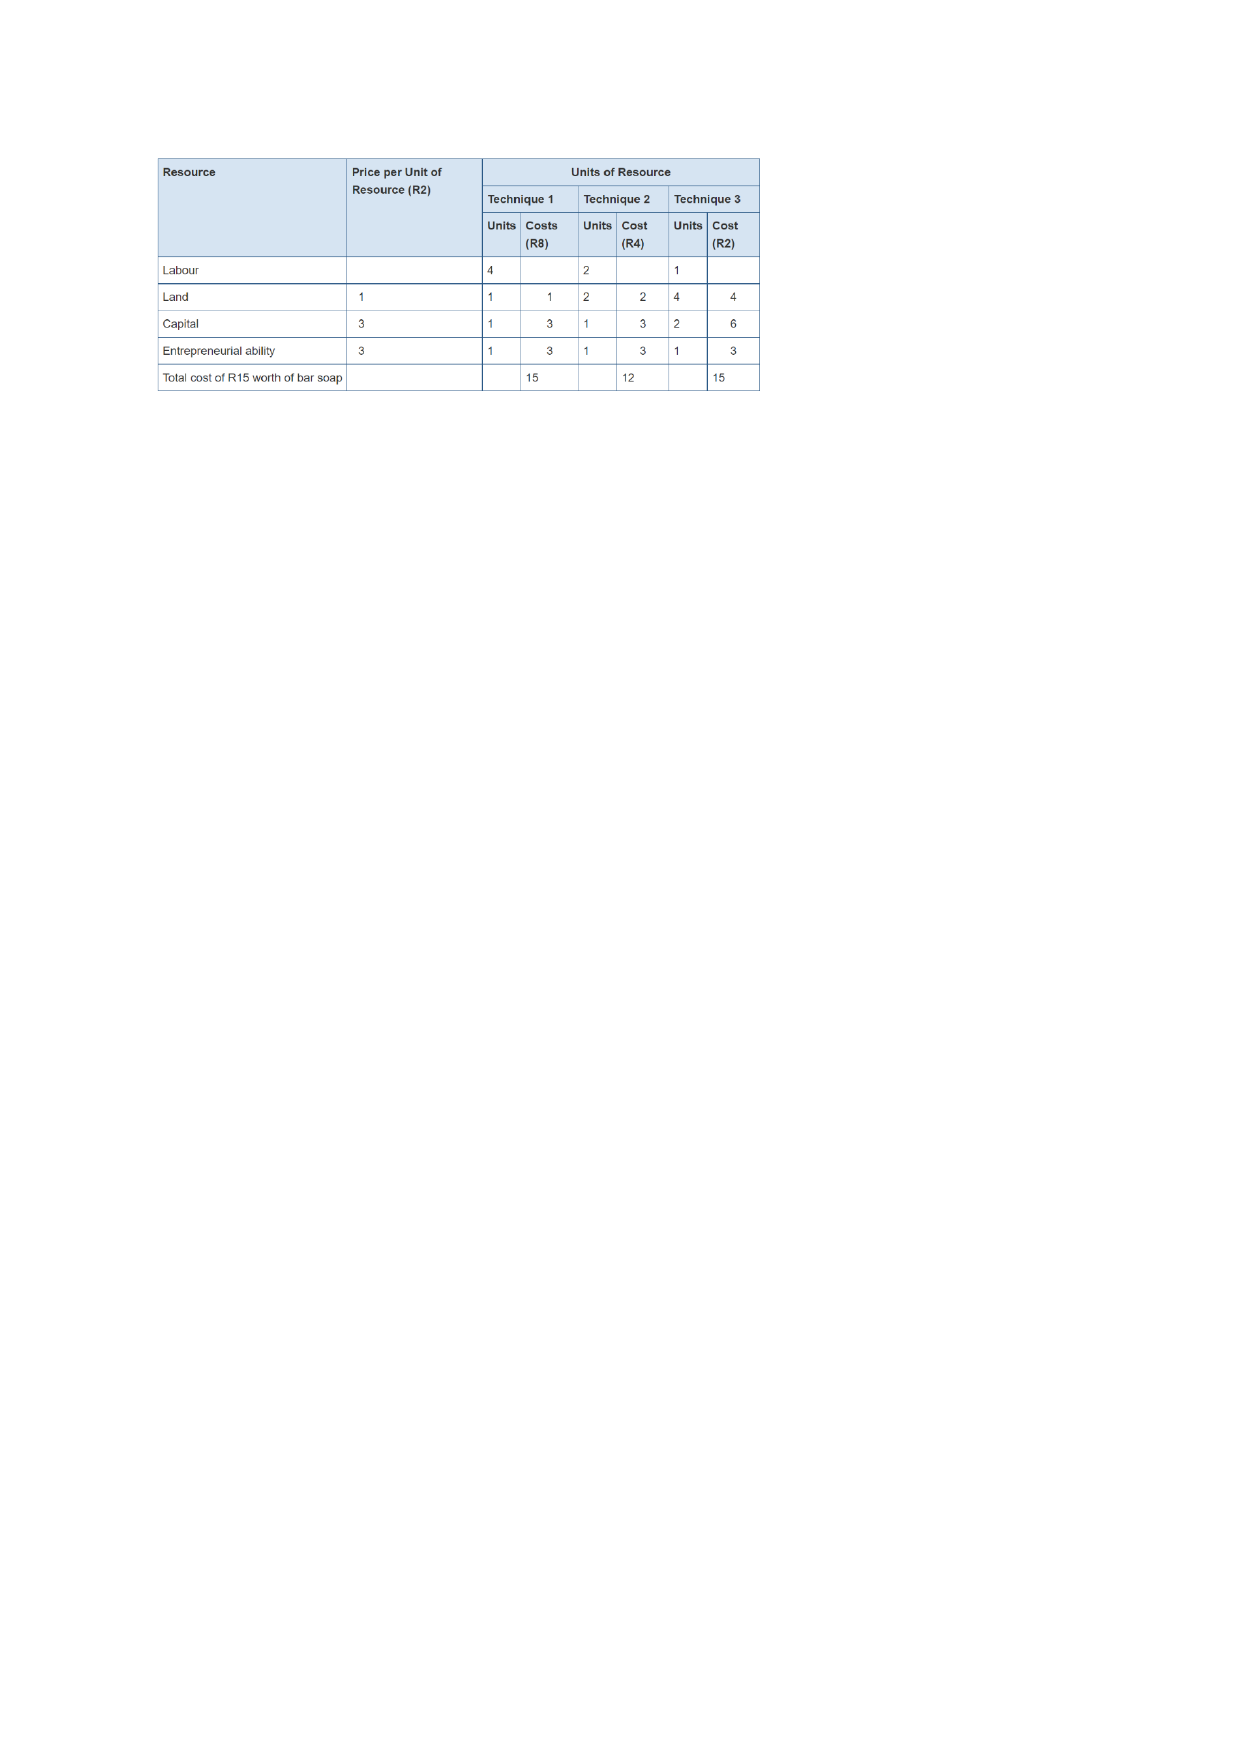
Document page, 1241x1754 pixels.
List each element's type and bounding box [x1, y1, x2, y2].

picture [150, 150, 768, 401]
